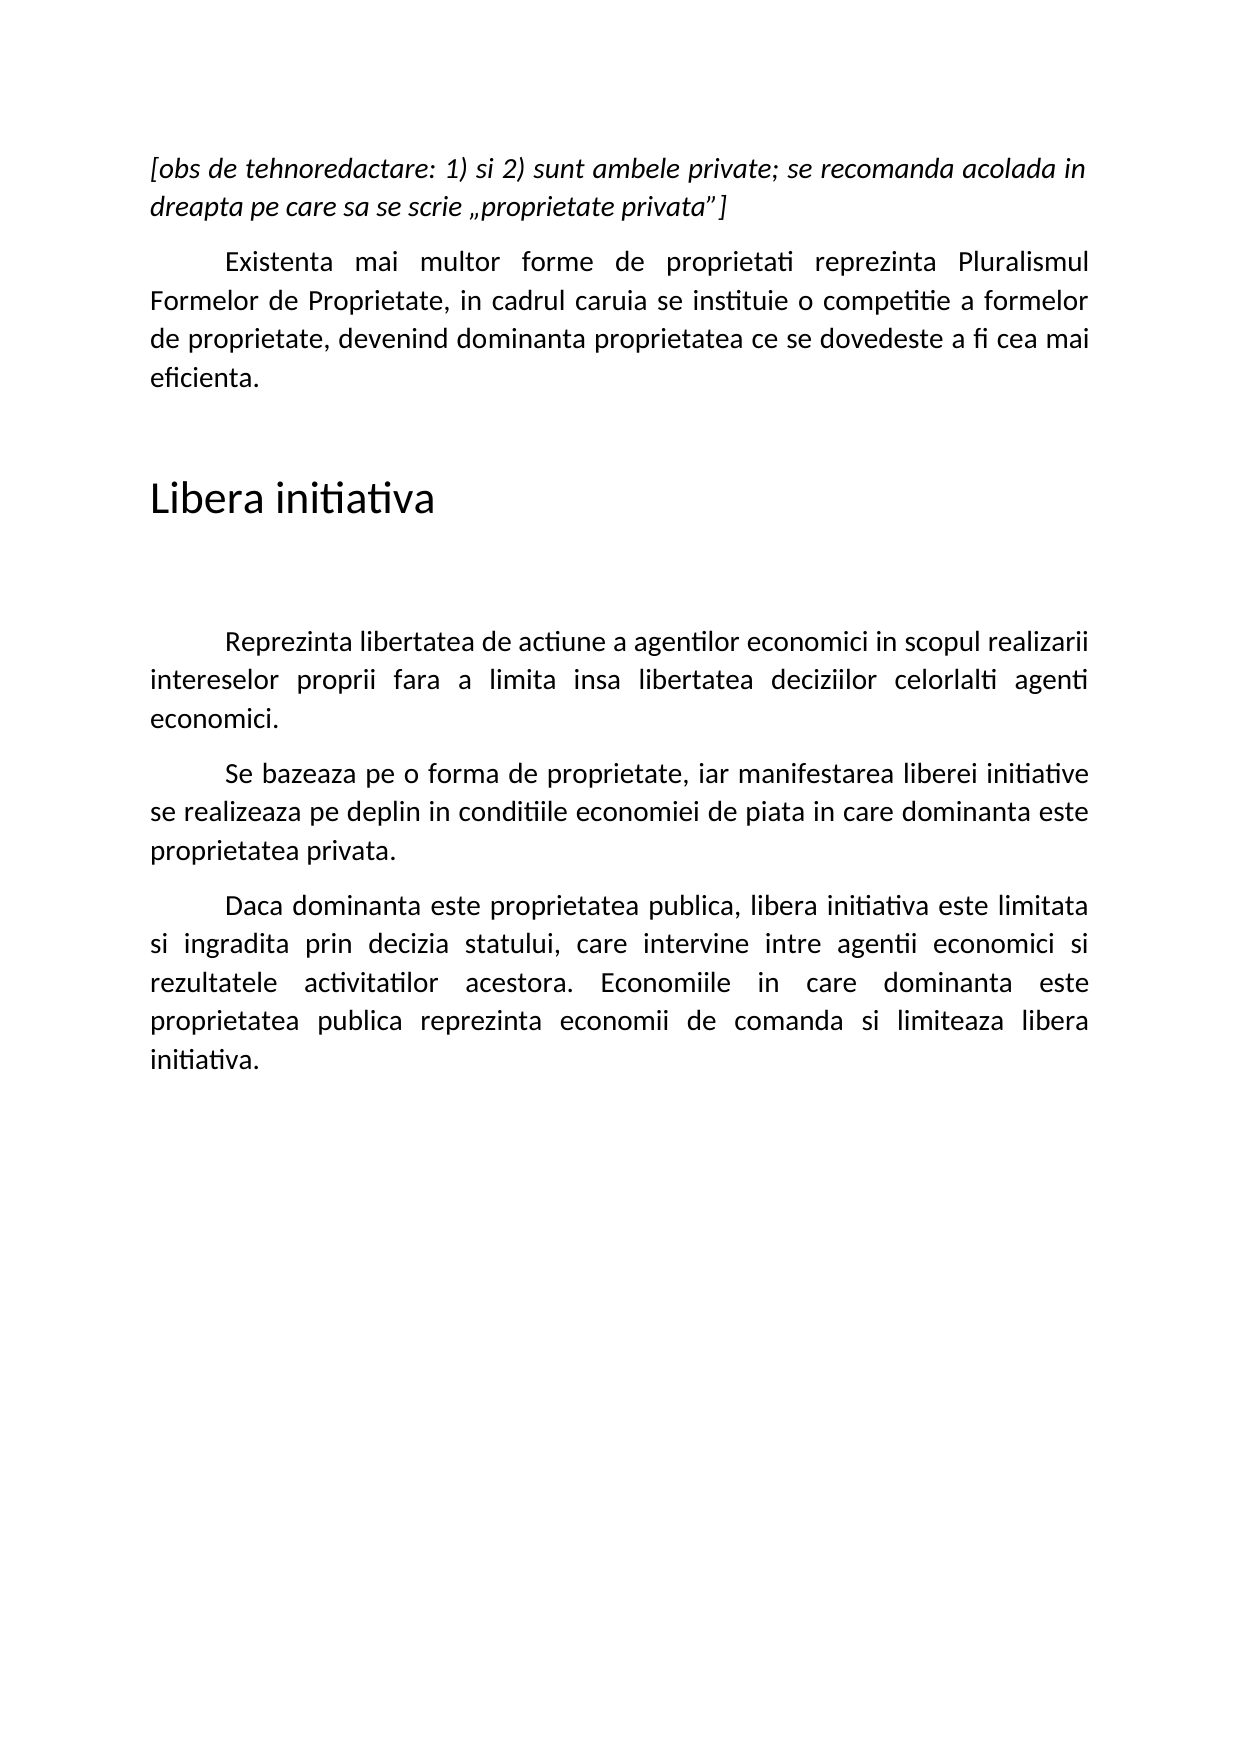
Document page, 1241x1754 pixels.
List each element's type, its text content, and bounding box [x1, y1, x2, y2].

text Se bazeaza pe o forma de proprietate, iar manifestarea liberei initiative se realizeaza pe deplin in conditiile economiei de piata in care dominanta este proprietatea privata. [150, 755, 1090, 867]
text Daca dominanta este proprietatea publica, libera initiativa este limitata si ingradita prin decizia statului, care intervine intre agentii economici si rezultatele activitatilor acestora. Economiile in care dominanta este proprietatea publica reprezinta economii de comanda si limiteaza libera initiativa. [150, 887, 1090, 1076]
text Reprezinta libertatea de actiune a agentilor economici in scopul realizarii intereselor proprii fara a limita insa libertatea deciziilor celorlalti agenti economici. [150, 623, 1090, 736]
text Existenta mai multor forme de proprietati reprezinta Pluralismul Formelor de Proprietate, in cadrul caruia se instituie o competitie a formelor de proprietate, devenind dominanta proprietatea ce se dovedeste a fi cea mai eficienta. [150, 243, 1090, 394]
text [obs de tehnoredactare: 1) si 2) sunt ambele private; se recomanda acolada in dreapta pe care sa se scrie „proprietate privata”] [150, 150, 1090, 224]
text Libera initiativa [150, 469, 1090, 525]
